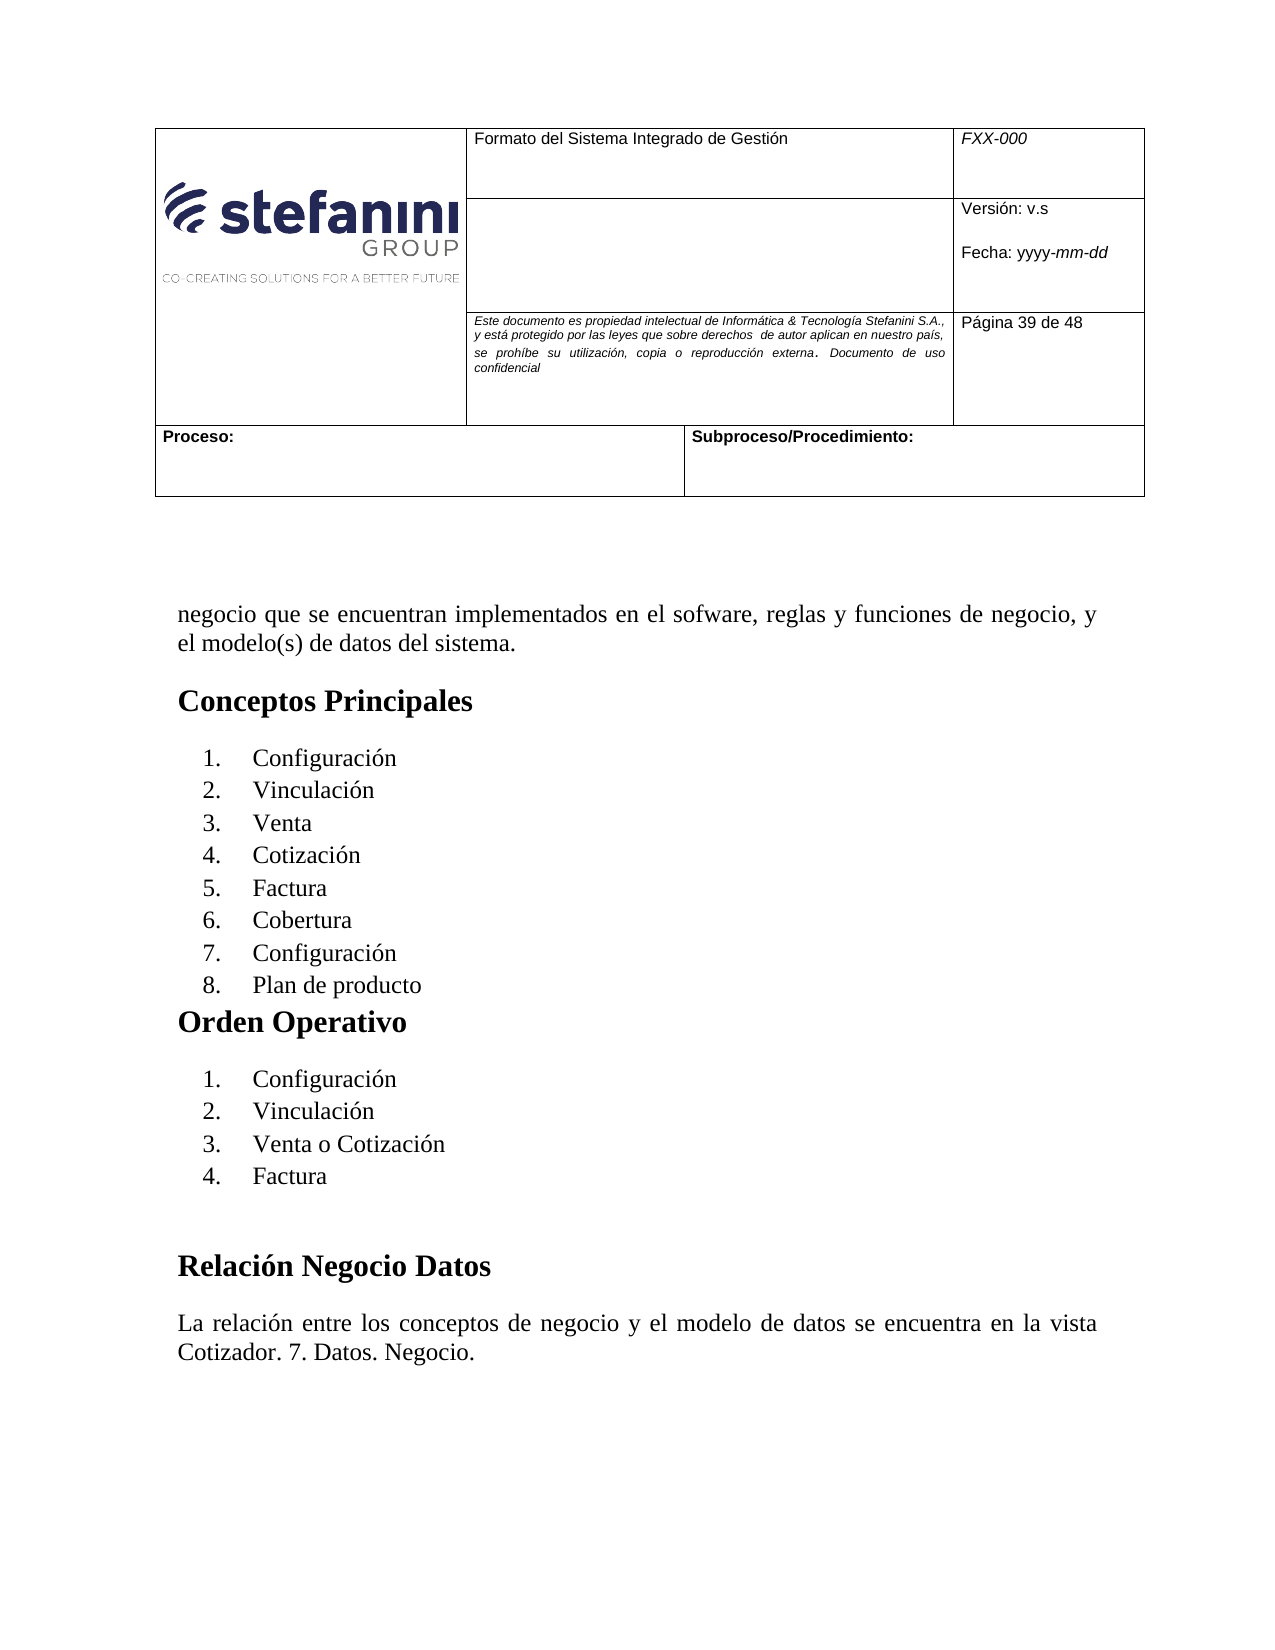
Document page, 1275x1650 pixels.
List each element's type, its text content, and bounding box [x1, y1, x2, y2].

list Configuración [202, 938, 1098, 967]
text Modelo de negocio (lógico) de Mi Mutual, extensible a sus demás módulos, como el Cotizador Web y demás. El modelo de negocio Mi Mutual contiene los conceptos de negocio que se encuentran implementados en el sofware, reglas y funciones de negocio, y el modelo(s) de datos del sistema. [177, 599, 1098, 657]
list Factura [202, 873, 1098, 902]
picture [162, 182, 460, 286]
text La relación entre los conceptos de negocio y el modelo de datos se encuentra en la vista Cotizador. 7. Datos. Negocio. [177, 1308, 1098, 1366]
list Plan de producto [202, 970, 1098, 999]
subtitle Orden Operativo [177, 1003, 1098, 1039]
list Cotización [202, 840, 1098, 869]
list Factura [202, 1161, 1098, 1190]
subtitle Conceptos Principales [177, 682, 1098, 718]
subtitle Relación Negocio Datos [177, 1247, 1098, 1283]
list Venta o Cotización [202, 1129, 1098, 1157]
list Configuración [202, 743, 1098, 772]
list Venta [202, 808, 1098, 837]
list Cobertura [202, 905, 1098, 934]
list Configuración [202, 1064, 1098, 1092]
list Vinculación [202, 1096, 1098, 1125]
list Vinculación [202, 775, 1098, 804]
